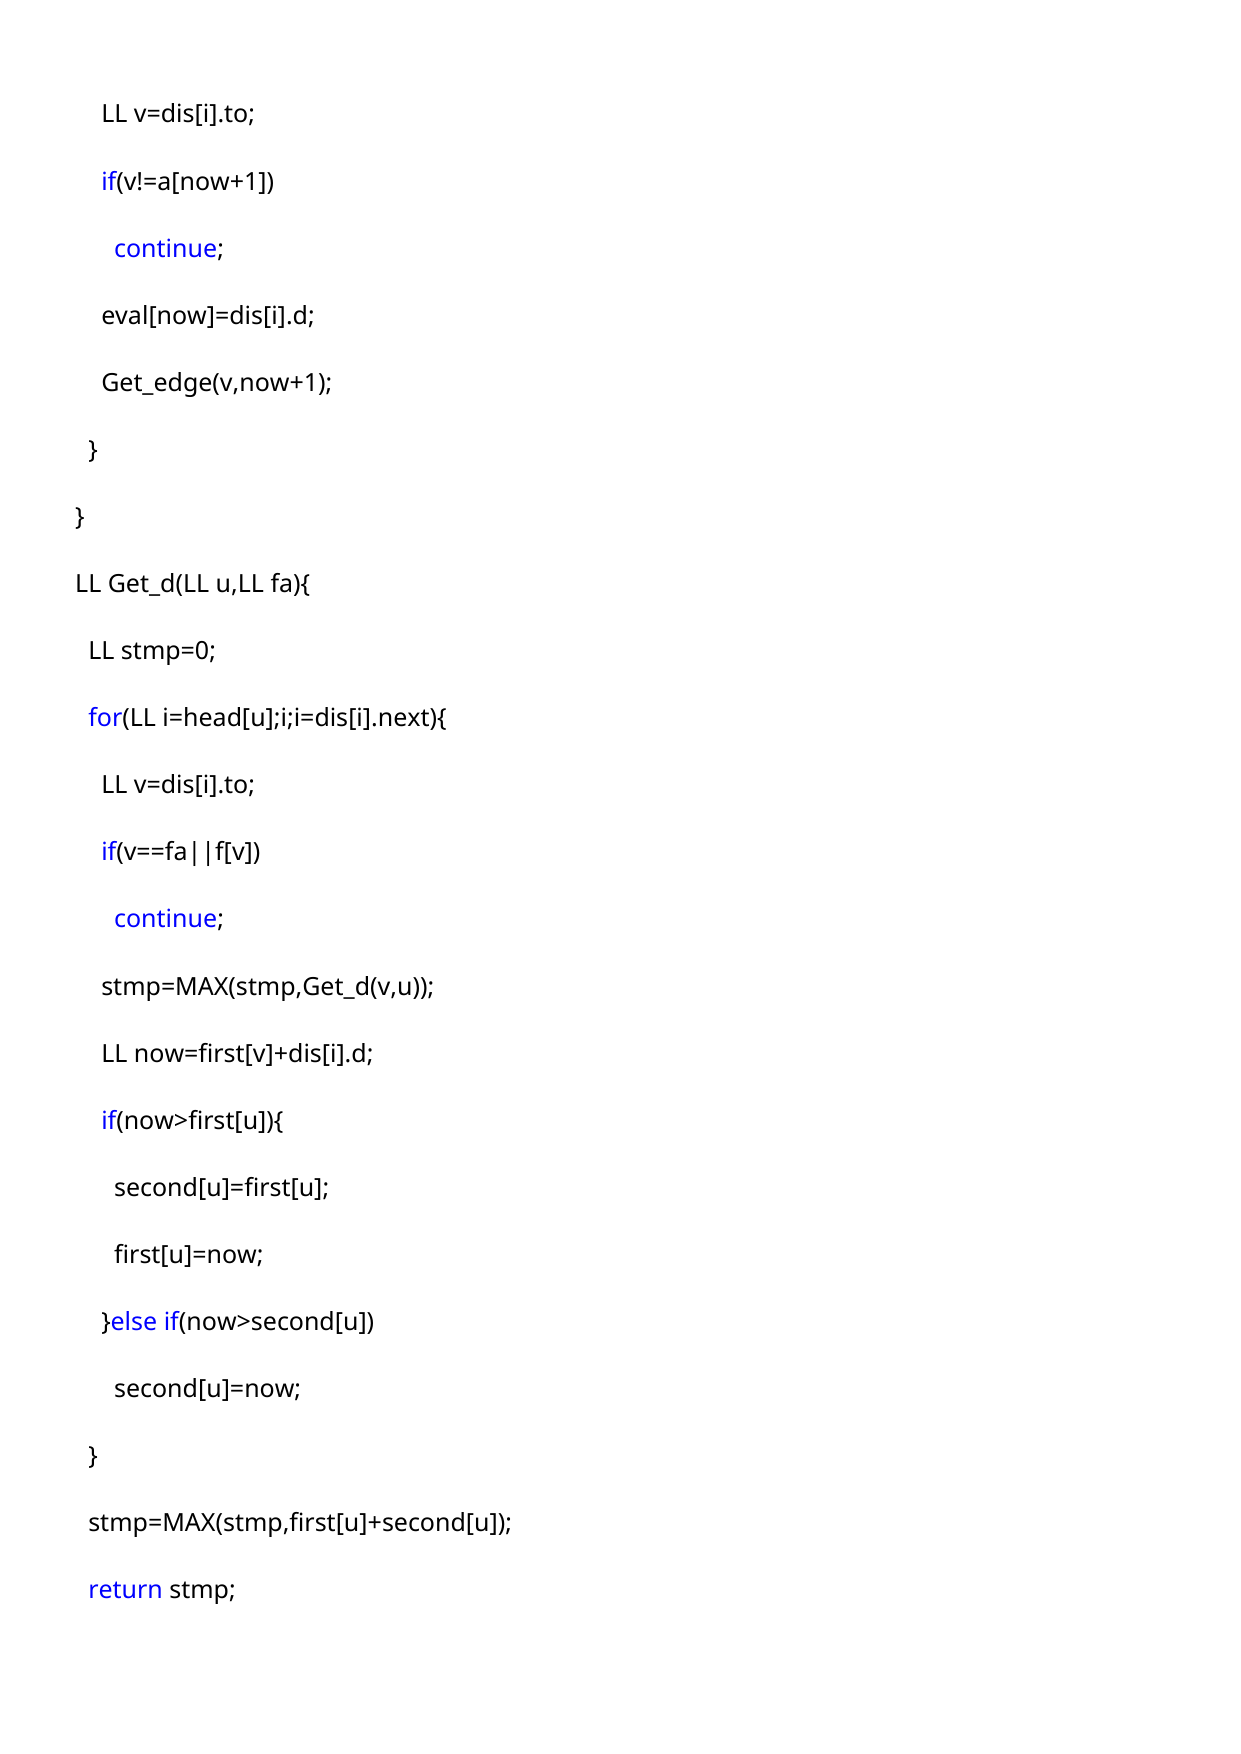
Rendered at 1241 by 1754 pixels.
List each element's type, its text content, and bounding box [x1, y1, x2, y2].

text LL now=first[v]+dis[i].d; [67, 1020, 1173, 1087]
text stmp=MAX(stmp,Get_d(v,u)); [67, 953, 1173, 1020]
text continue; [67, 886, 1173, 953]
text if(now>first[u]){ [67, 1087, 1173, 1154]
text first[u]=now; [67, 1221, 1173, 1288]
text if(v==fa||f[v]) [67, 819, 1173, 886]
text LL v=dis[i].to; [67, 81, 1173, 148]
text LL stmp=0; [67, 617, 1173, 684]
text eval[now]=dis[i].d; [67, 282, 1173, 349]
text second[u]=now; [67, 1355, 1173, 1422]
text if(v!=a[now+1]) [67, 148, 1173, 215]
text LL Get_d(LL u,LL fa){ [67, 550, 1173, 617]
text } [67, 1422, 1173, 1489]
text } [67, 416, 1173, 483]
text }else if(now>second[u]) [67, 1288, 1173, 1355]
text return stmp; [67, 1557, 1173, 1624]
text continue; [67, 215, 1173, 282]
text for(LL i=head[u];i;i=dis[i].next){ [67, 684, 1173, 752]
text LL v=dis[i].to; [67, 752, 1173, 819]
text } [67, 483, 1173, 550]
text stmp=MAX(stmp,first[u]+second[u]); [67, 1489, 1173, 1557]
text Get_edge(v,now+1); [67, 349, 1173, 416]
text second[u]=first[u]; [67, 1154, 1173, 1221]
